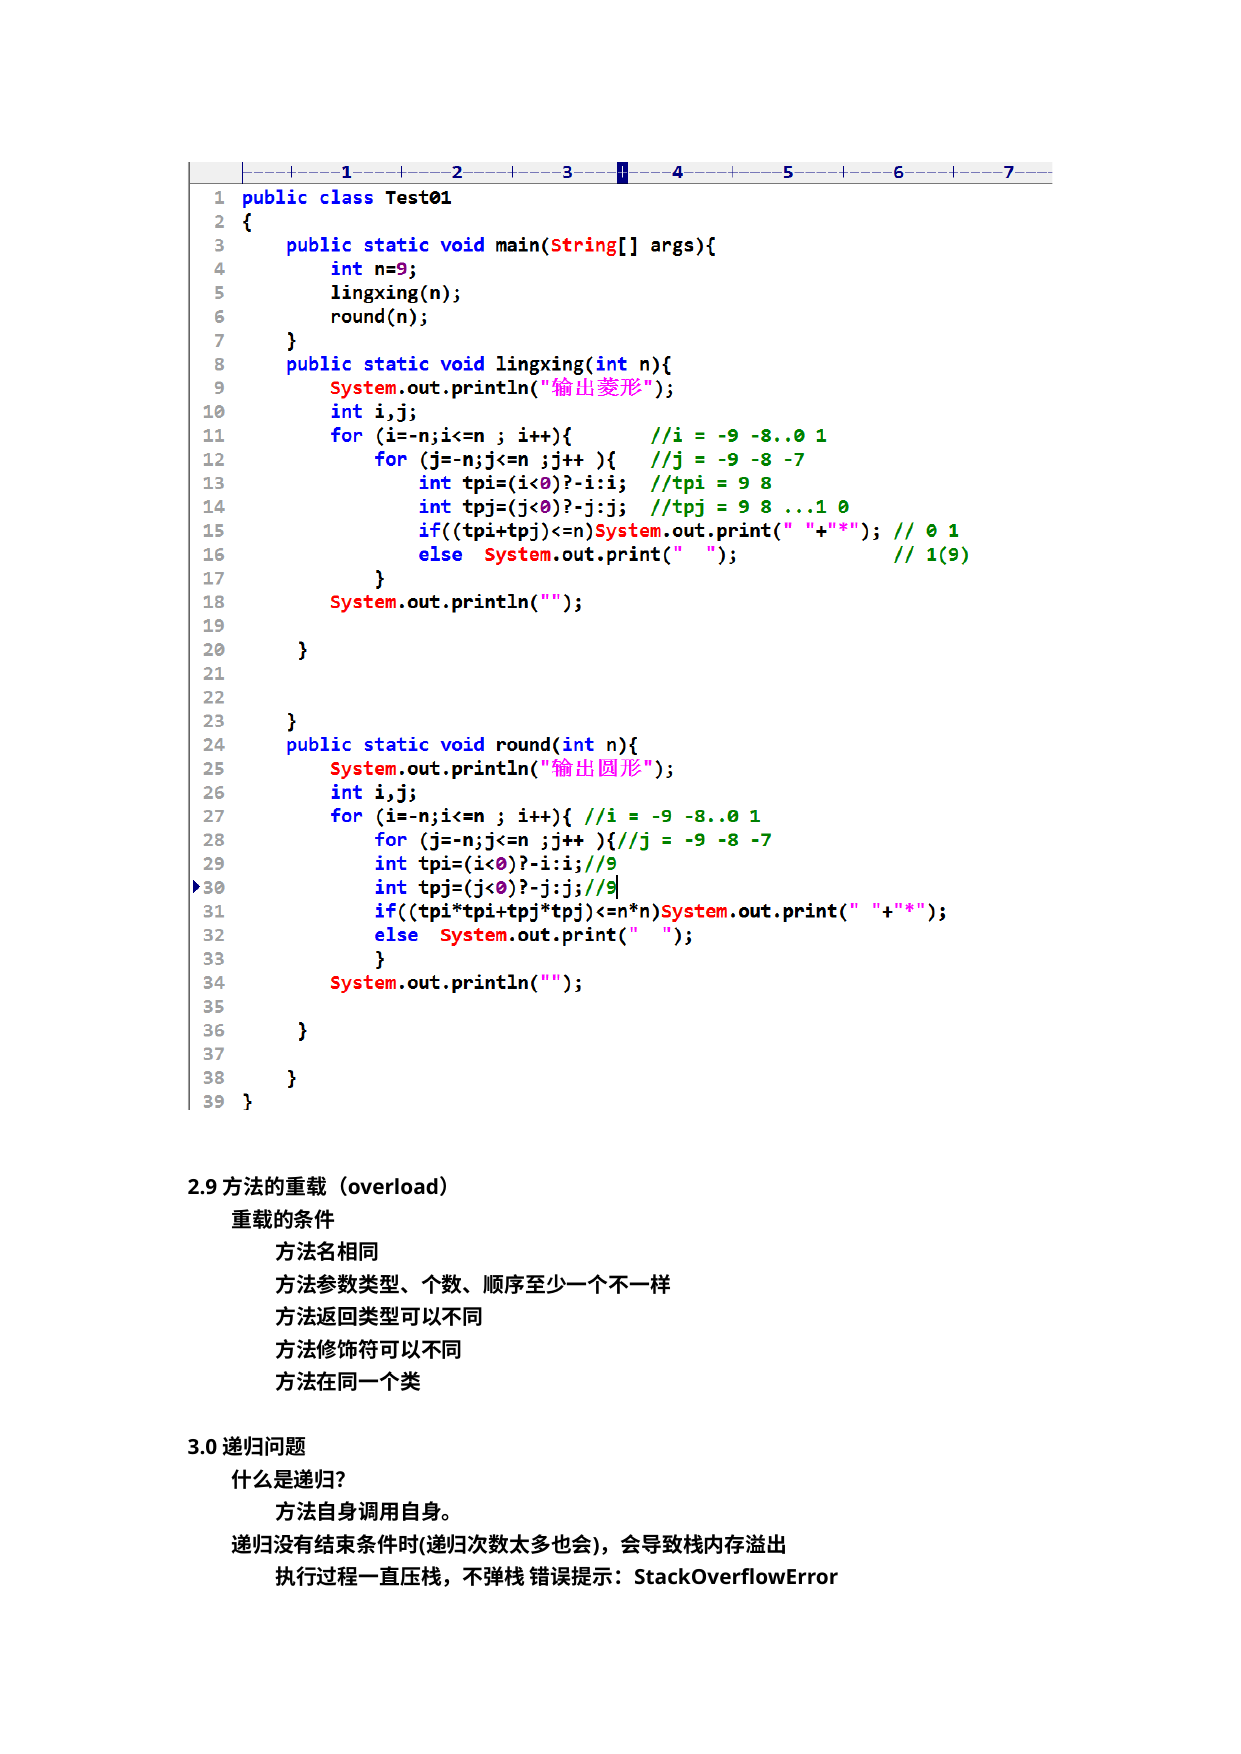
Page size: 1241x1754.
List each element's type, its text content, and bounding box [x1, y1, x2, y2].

list 执行过程一直压栈，不弹栈 错误提示：StackOverflowError [231, 1559, 1053, 1592]
list 方法自身调用自身。 [231, 1494, 1053, 1527]
list 2.9 方法的重载（overload） [187, 1169, 1053, 1202]
list 重载的条件 [187, 1202, 1053, 1234]
list 方法在同一个类 [231, 1364, 1053, 1397]
list 方法返回类型可以不同 [231, 1299, 1053, 1332]
list 方法名相同 [231, 1234, 1053, 1267]
list 递归没有结束条件时(递归次数太多也会)，会导致栈内存溢出 [187, 1527, 1053, 1559]
list 方法参数类型、个数、顺序至少一个不一样 [231, 1267, 1053, 1299]
list 方法修饰符可以不同 [231, 1332, 1053, 1364]
list 什么是递归？ [187, 1462, 1053, 1494]
picture [187, 162, 1053, 1110]
list 3.0 递归问题 [187, 1429, 1053, 1462]
